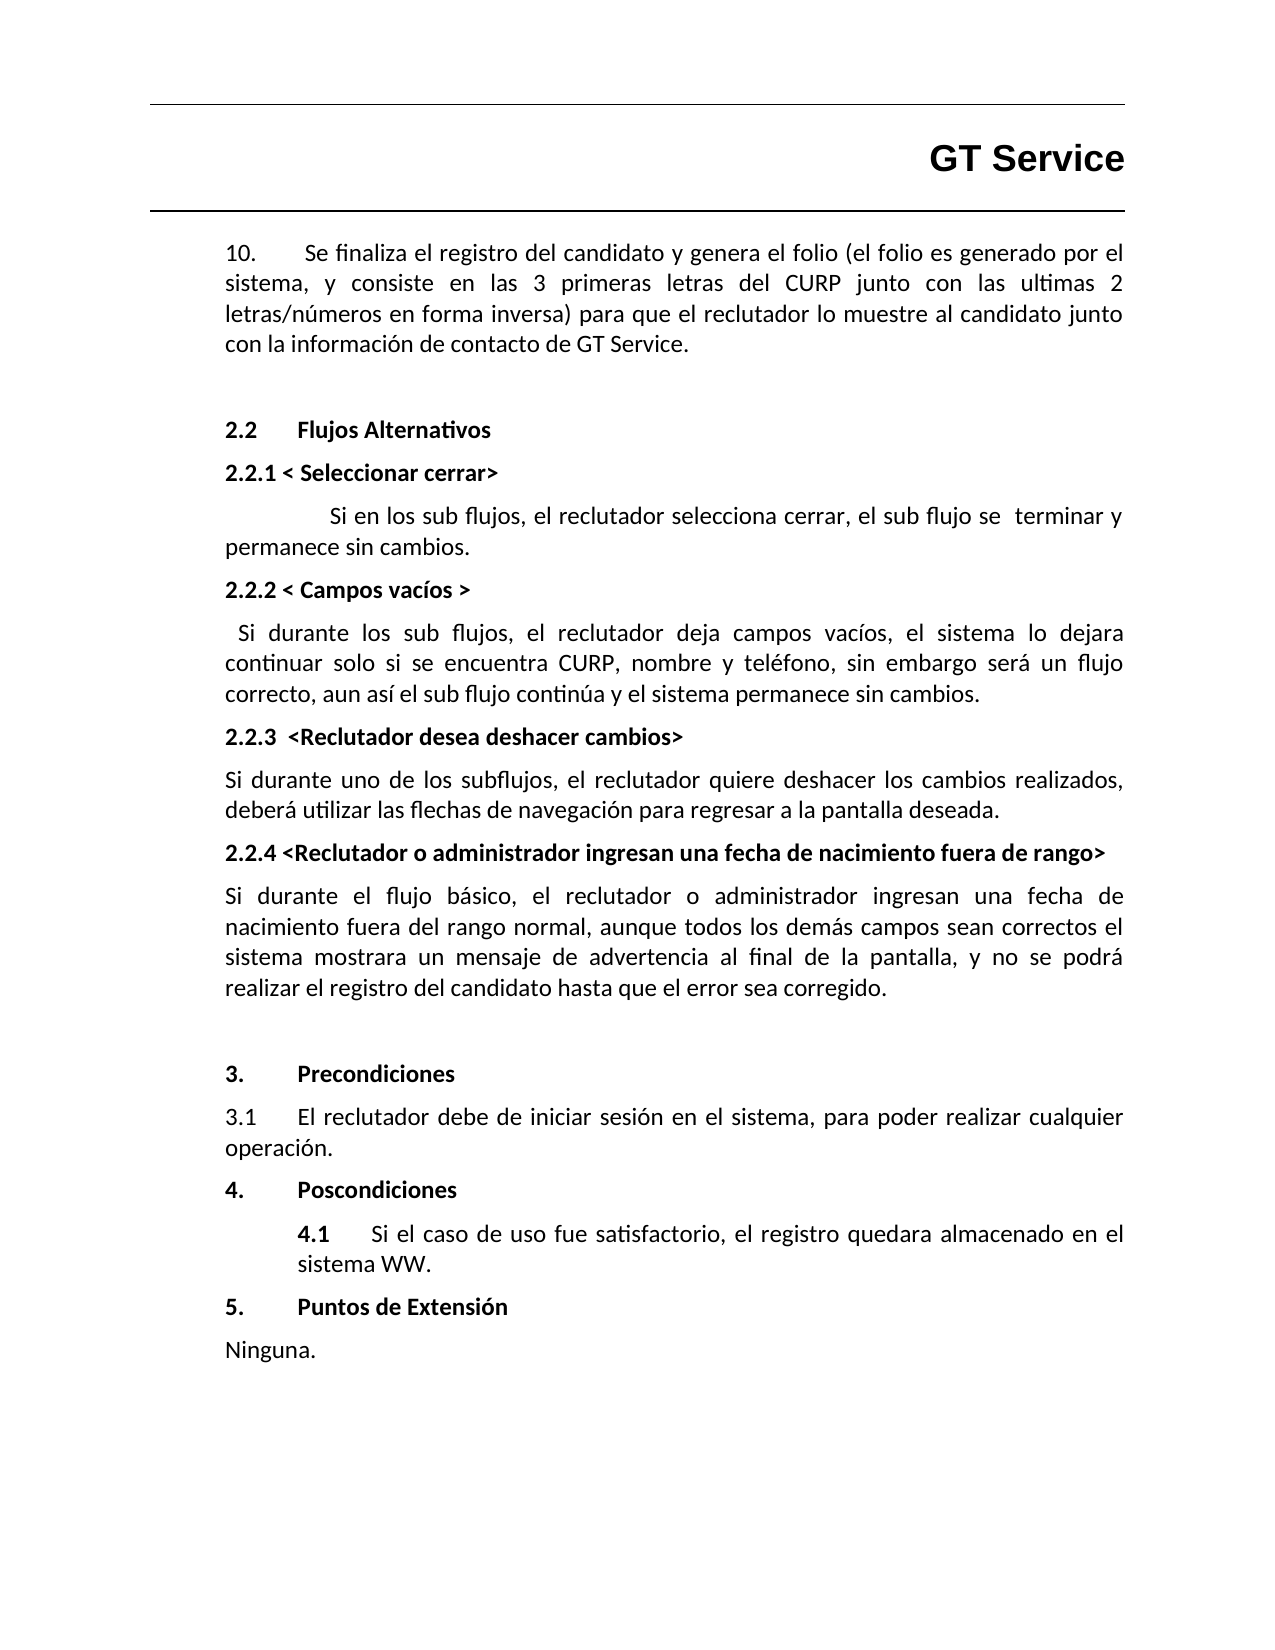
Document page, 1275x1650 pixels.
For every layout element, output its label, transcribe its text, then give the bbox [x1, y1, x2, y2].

text 5. Puntos de Extensión [225, 1291, 1125, 1322]
text 10. Se finaliza el registro del candidato y genera el folio (el folio es generado por el sistema, y consiste en las 3 primeras letras del CURP junto con las ultimas 2 letras/números en forma inversa) para que el reclutador lo muestre al candidato junto con la información de contacto de GT Service. [225, 237, 1125, 359]
text Si durante el flujo básico, el reclutador o administrador ingresan una fecha de nacimiento fuera del rango normal, aunque todos los demás campos sean correctos el sistema mostrara un mensaje de advertencia al final de la pantalla, y no se podrá realizar el registro del candidato hasta que el error sea corregido. [225, 881, 1125, 1003]
text 2.2.1 < Seleccionar cerrar> [225, 457, 1125, 488]
text Si durante uno de los subflujos, el reclutador quiere deshacer los cambios realizados, deberá utilizar las flechas de navegación para regresar a la pantalla deseada. [225, 764, 1125, 825]
text Ninguna. [225, 1334, 1125, 1365]
text 4.1 Si el caso de uso fue satisfactorio, el registro quedara almacenado en el sistema WW. [297, 1218, 1125, 1279]
text 3. Precondiciones [225, 1058, 1125, 1089]
text Si en los sub flujos, el reclutador selecciona cerrar, el sub flujo se terminar y permanece sin cambios. [225, 500, 1125, 561]
text 4. Poscondiciones [225, 1175, 1125, 1205]
text 2.2 Flujos Alternativos [225, 414, 1125, 445]
text 2.2.4 <Reclutador o administrador ingresan una fecha de nacimiento fuera de rango> [225, 837, 1125, 868]
text 2.2.3 <Reclutador desea deshacer cambios> [225, 721, 1125, 751]
text 2.2.2 < Campos vacíos > [225, 574, 1125, 604]
text Si durante los sub flujos, el reclutador deja campos vacíos, el sistema lo dejara continuar solo si se encuentra CURP, nombre y teléfono, sin embargo será un flujo correcto, aun así el sub flujo continúa y el sistema permanece sin cambios. [225, 617, 1125, 708]
text 3.1 El reclutador debe de iniciar sesión en el sistema, para poder realizar cualquier operación. [225, 1101, 1125, 1162]
